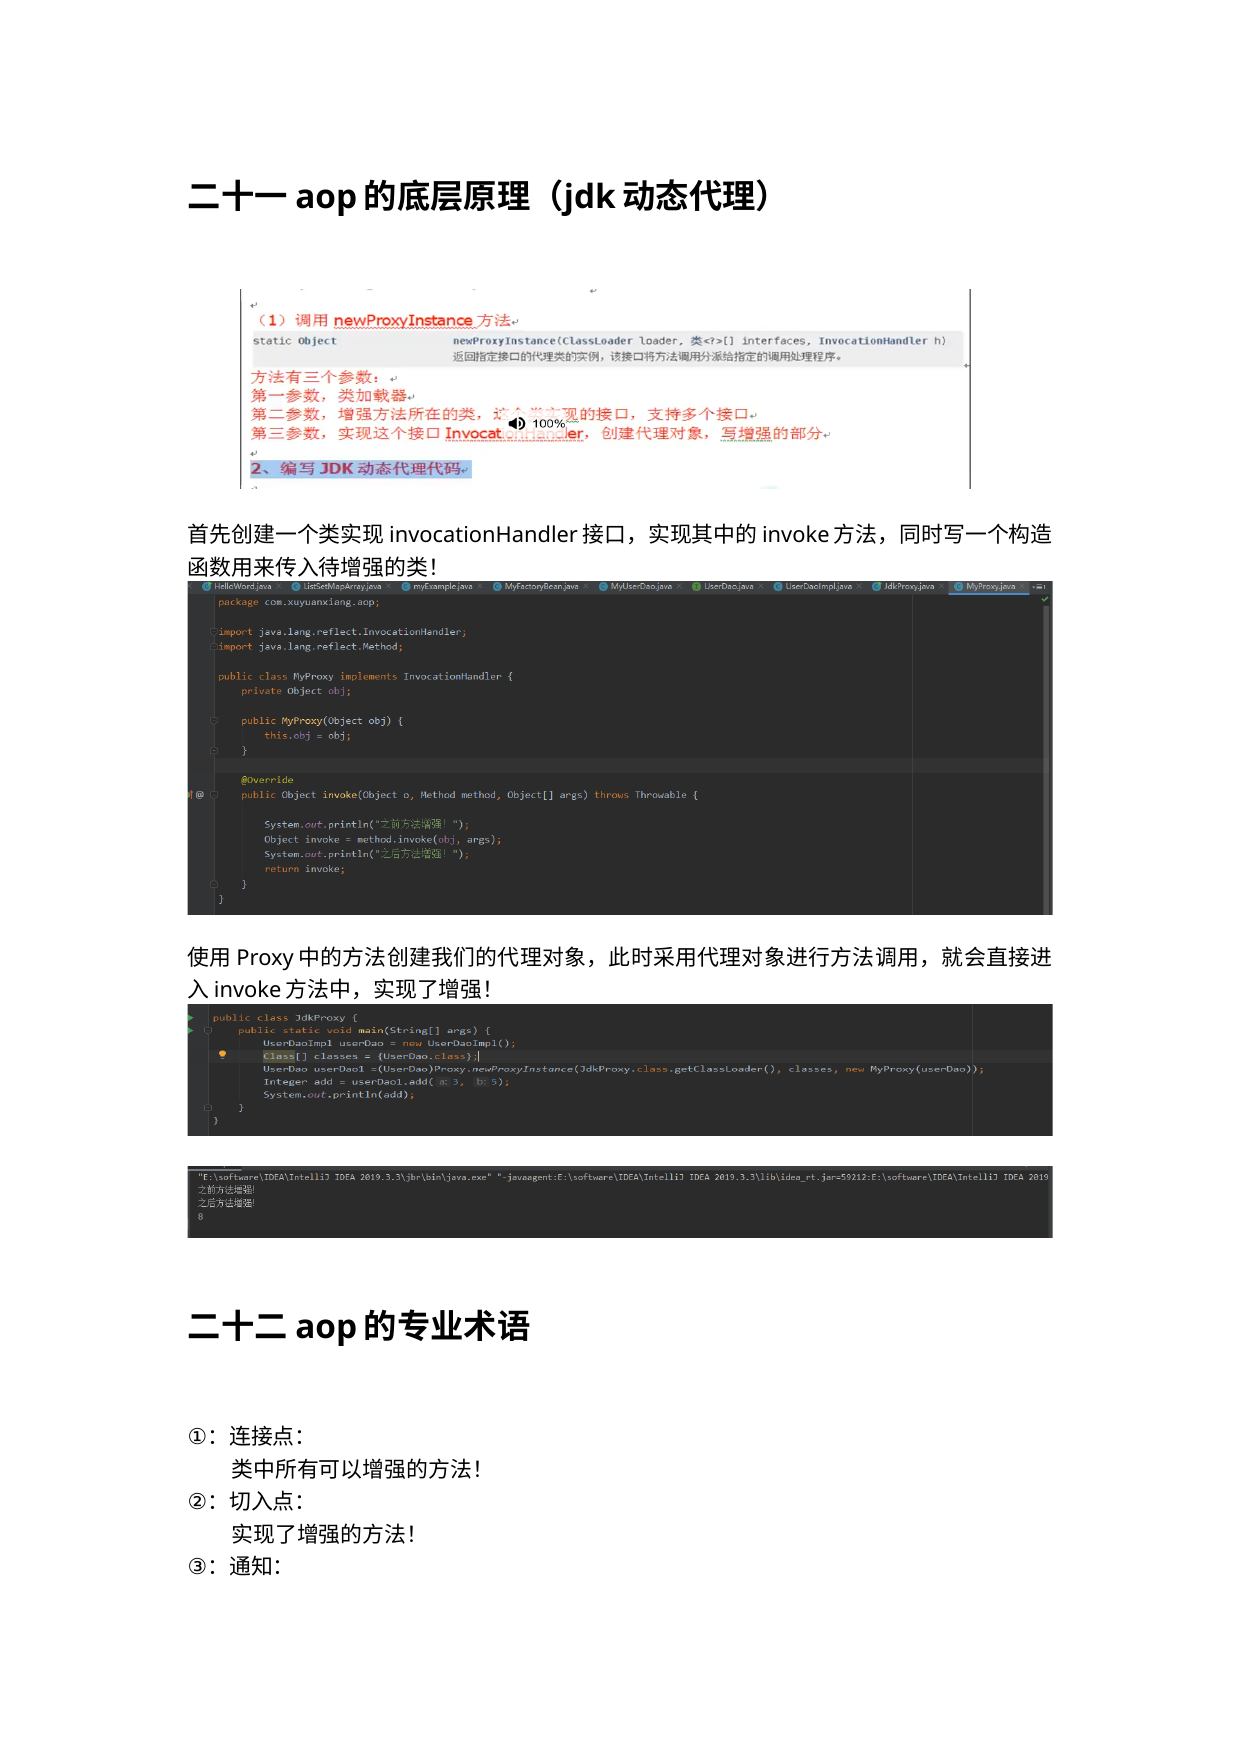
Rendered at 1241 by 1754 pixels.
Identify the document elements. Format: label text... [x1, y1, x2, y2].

text ：切入点： [187, 1484, 1053, 1516]
text 首先创建一个类实现invocationHandler接口，实现其中的invoke方法，同时写一个构造函数用来传入待增强的类！ [187, 517, 1053, 581]
text ：通知： [187, 1549, 1053, 1581]
picture [187, 1166, 1053, 1238]
subtitle 二十二 aop的专业术语 [187, 1291, 1053, 1356]
picture [187, 289, 1053, 489]
subtitle 二十一 aop的底层原理（jdk动态代理） [187, 162, 1053, 227]
picture [187, 1004, 1053, 1136]
text 使用Proxy中的方法创建我们的代理对象，此时采用代理对象进行方法调用，就会直接进入invoke方法中，实现了增强！ [187, 939, 1053, 1004]
text ：连接点： [187, 1419, 1053, 1451]
picture [187, 581, 1053, 915]
text 实现了增强的方法！ [187, 1516, 1053, 1549]
text 类中所有可以增强的方法！ [187, 1451, 1053, 1484]
